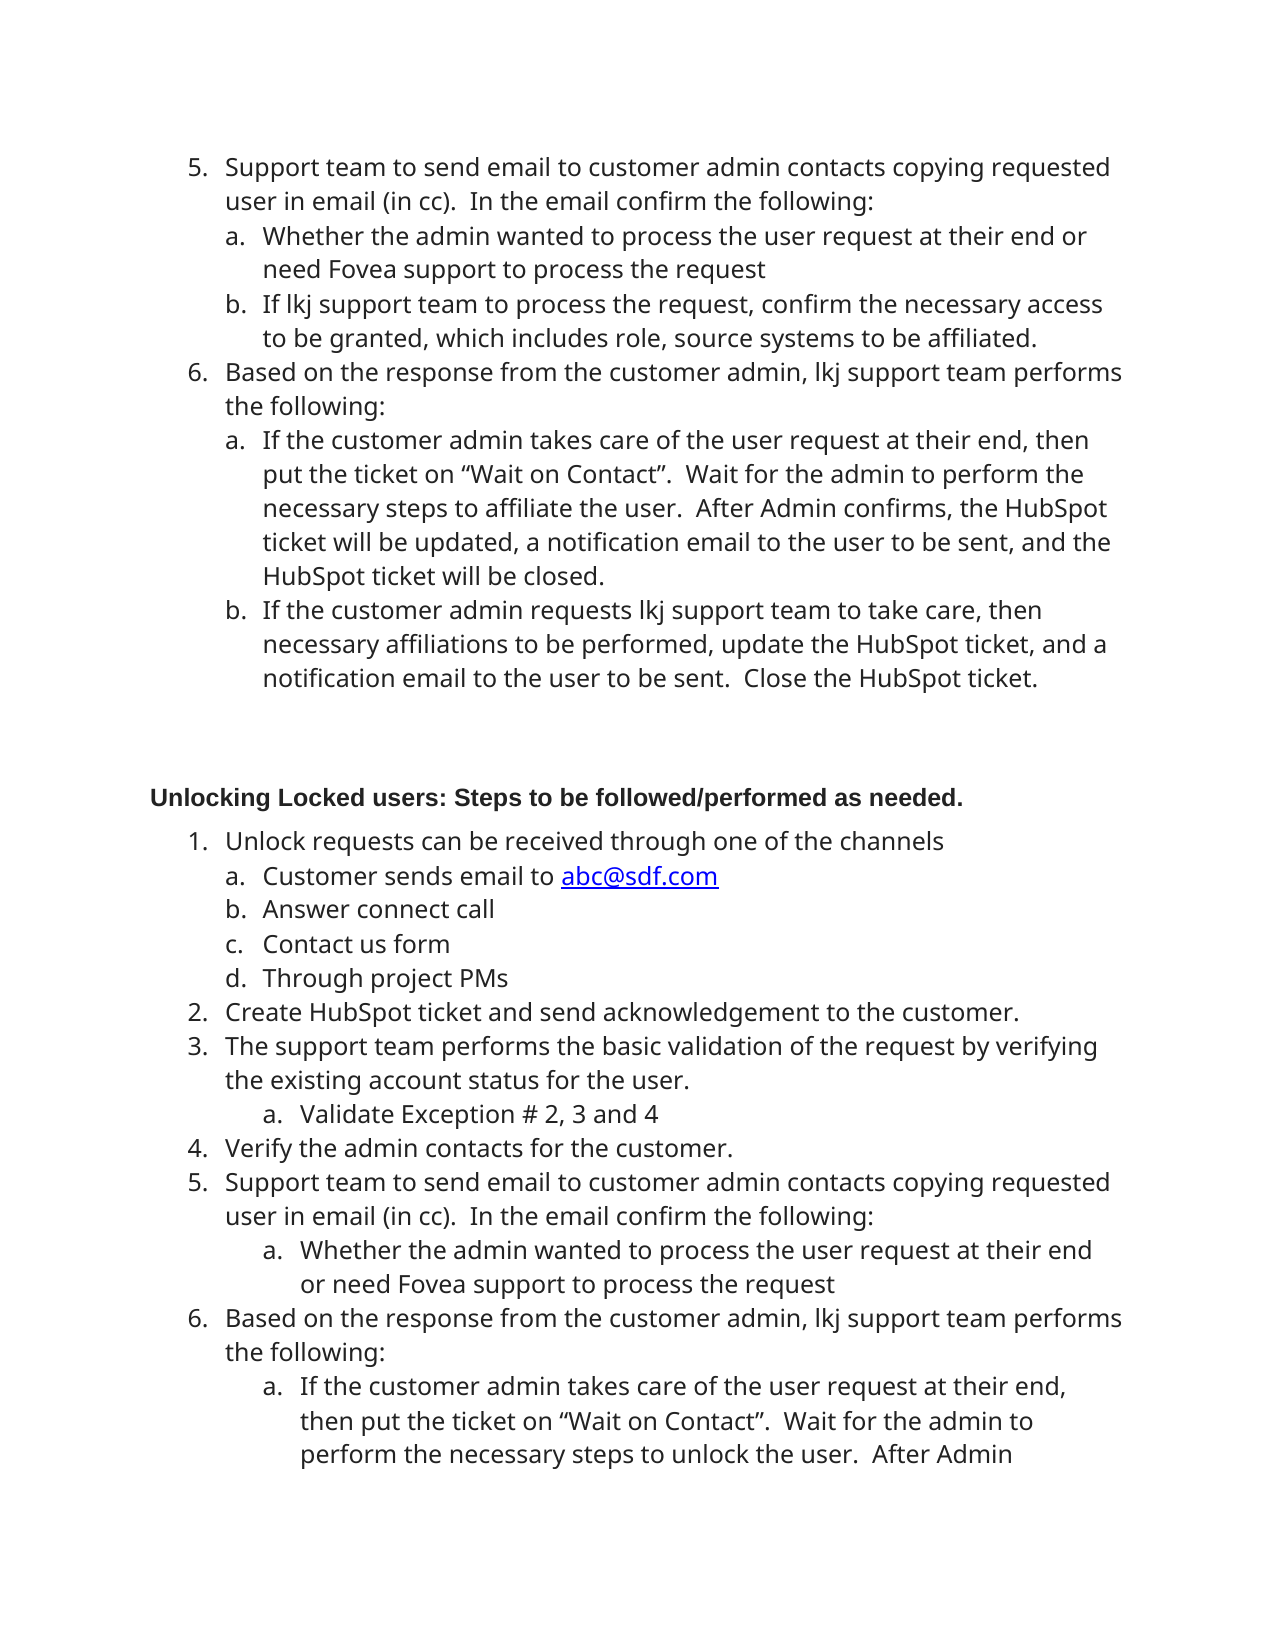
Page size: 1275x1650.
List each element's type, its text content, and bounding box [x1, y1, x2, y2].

list Through project PMs [225, 960, 1125, 994]
list Based on the response from the customer admin, lkj support team performs the following: [187, 354, 1125, 422]
list If the customer admin takes care of the user request at their end, then put the ticket on “Wait on Contact”. Wait for the admin to perform the necessary steps to affiliate the user. After Admin confirms, the HubSpot ticket will be updated, a notification email to the user to be sent, and the HubSpot ticket will be closed. [225, 422, 1125, 593]
list If the customer admin requests lkj support team to take care, then necessary affiliations to be performed, update the HubSpot ticket, and a notification email to the user to be sent. Close the HubSpot ticket. [225, 593, 1125, 695]
list Support team to send email to customer admin contacts copying requested user in email (in cc). In the email confirm the following: [187, 1165, 1125, 1233]
list The support team performs the basic validation of the request by verifying the existing account status for the user. [187, 1028, 1125, 1097]
list Support team to send email to customer admin contacts copying requested user in email (in cc). In the email confirm the following: [187, 150, 1125, 218]
list If lkj support team to process the request, confirm the necessary access to be granted, which includes role, source systems to be affiliated. [225, 286, 1125, 354]
text Unlocking Locked users: Steps to be followed/performed as needed. [150, 783, 1125, 812]
list Customer sends email to abc@sdf.com [225, 858, 1125, 892]
list Validate Exception # 2, 3 and 4 [262, 1097, 1125, 1131]
list Whether the admin wanted to process the user request at their end or need Fovea support to process the request [225, 218, 1125, 286]
list Whether the admin wanted to process the user request at their end or need Fovea support to process the request [262, 1233, 1125, 1301]
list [262, 1369, 1125, 1471]
list Based on the response from the customer admin, lkj support team performs the following: [187, 1301, 1125, 1369]
list Answer connect call [225, 892, 1125, 926]
list Create HubSpot ticket and send acknowledgement to the customer. [187, 994, 1125, 1028]
list Contact us form [225, 926, 1125, 960]
list Verify the admin contacts for the customer. [187, 1131, 1125, 1165]
list Unlock requests can be received through one of the channels [187, 824, 1125, 858]
